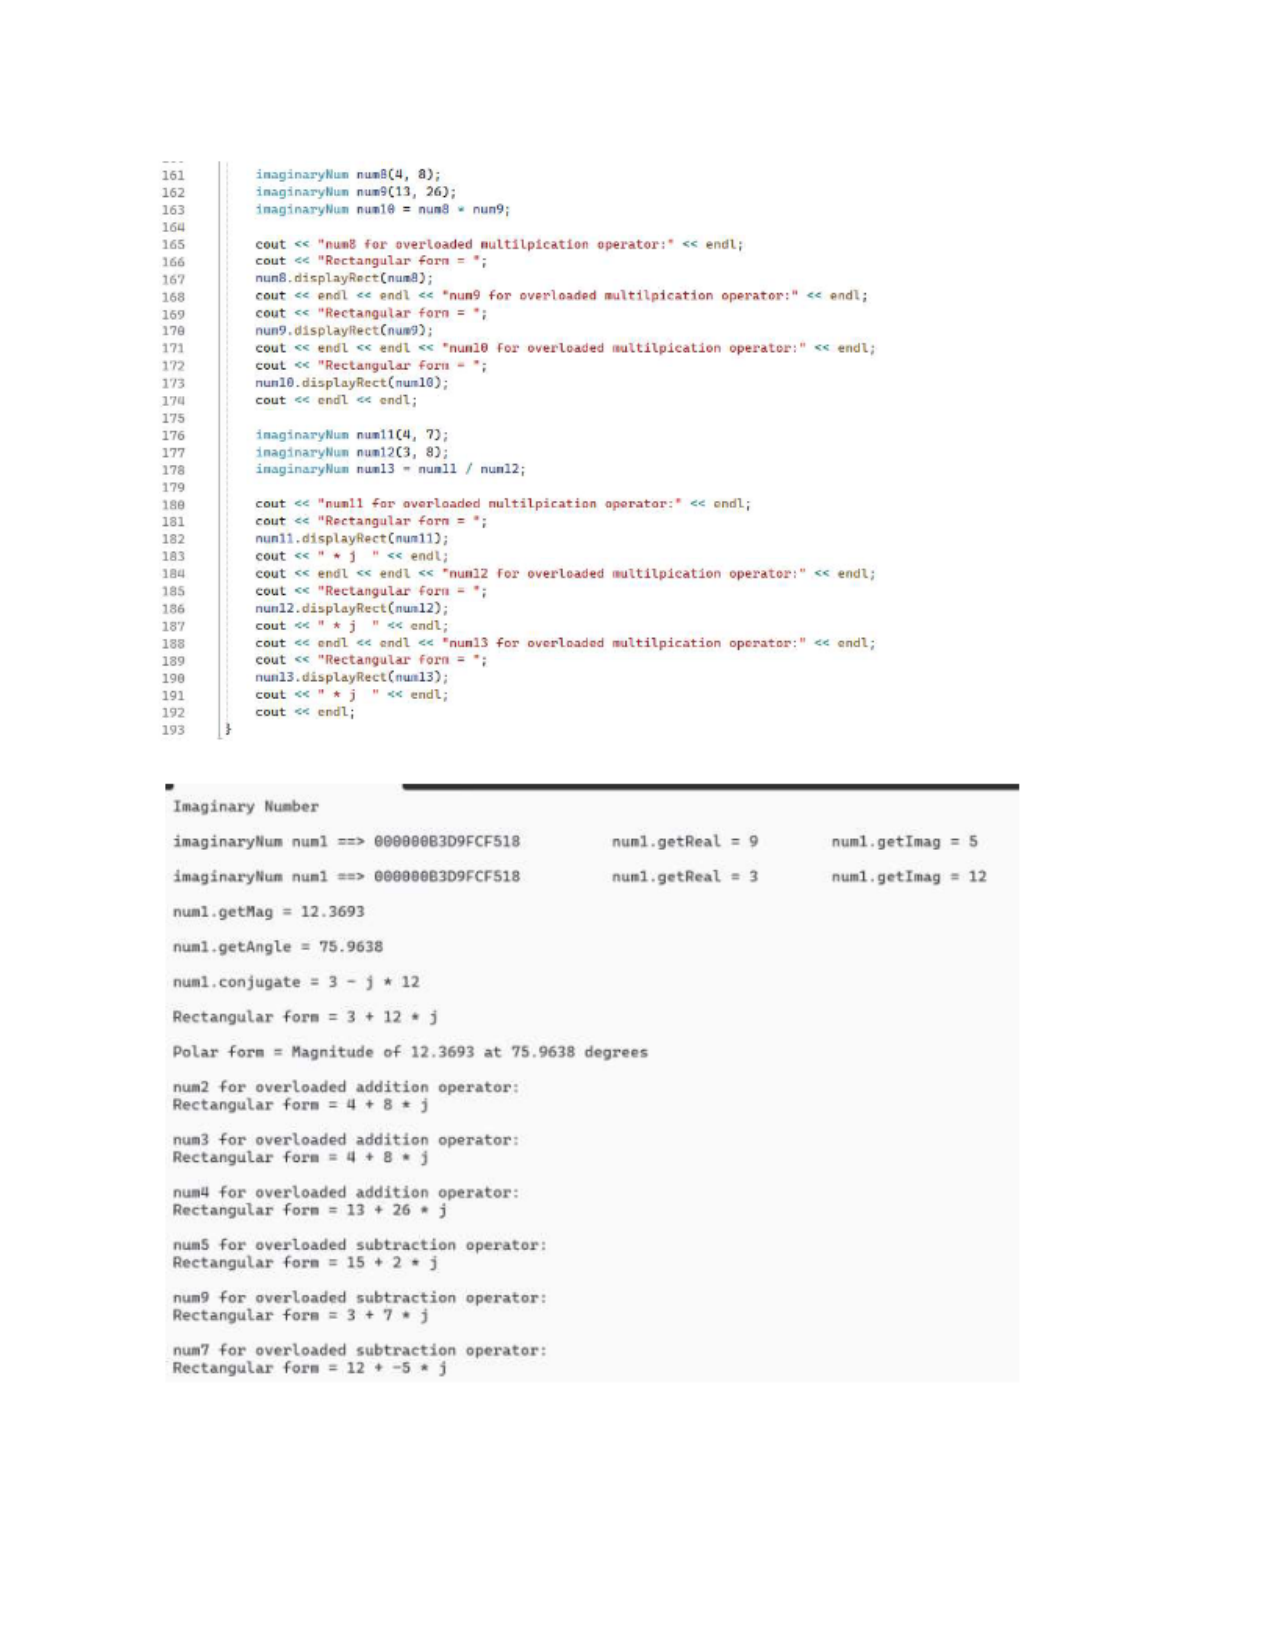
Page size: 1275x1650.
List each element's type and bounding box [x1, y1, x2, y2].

picture [150, 150, 1065, 746]
picture [150, 767, 1082, 1397]
